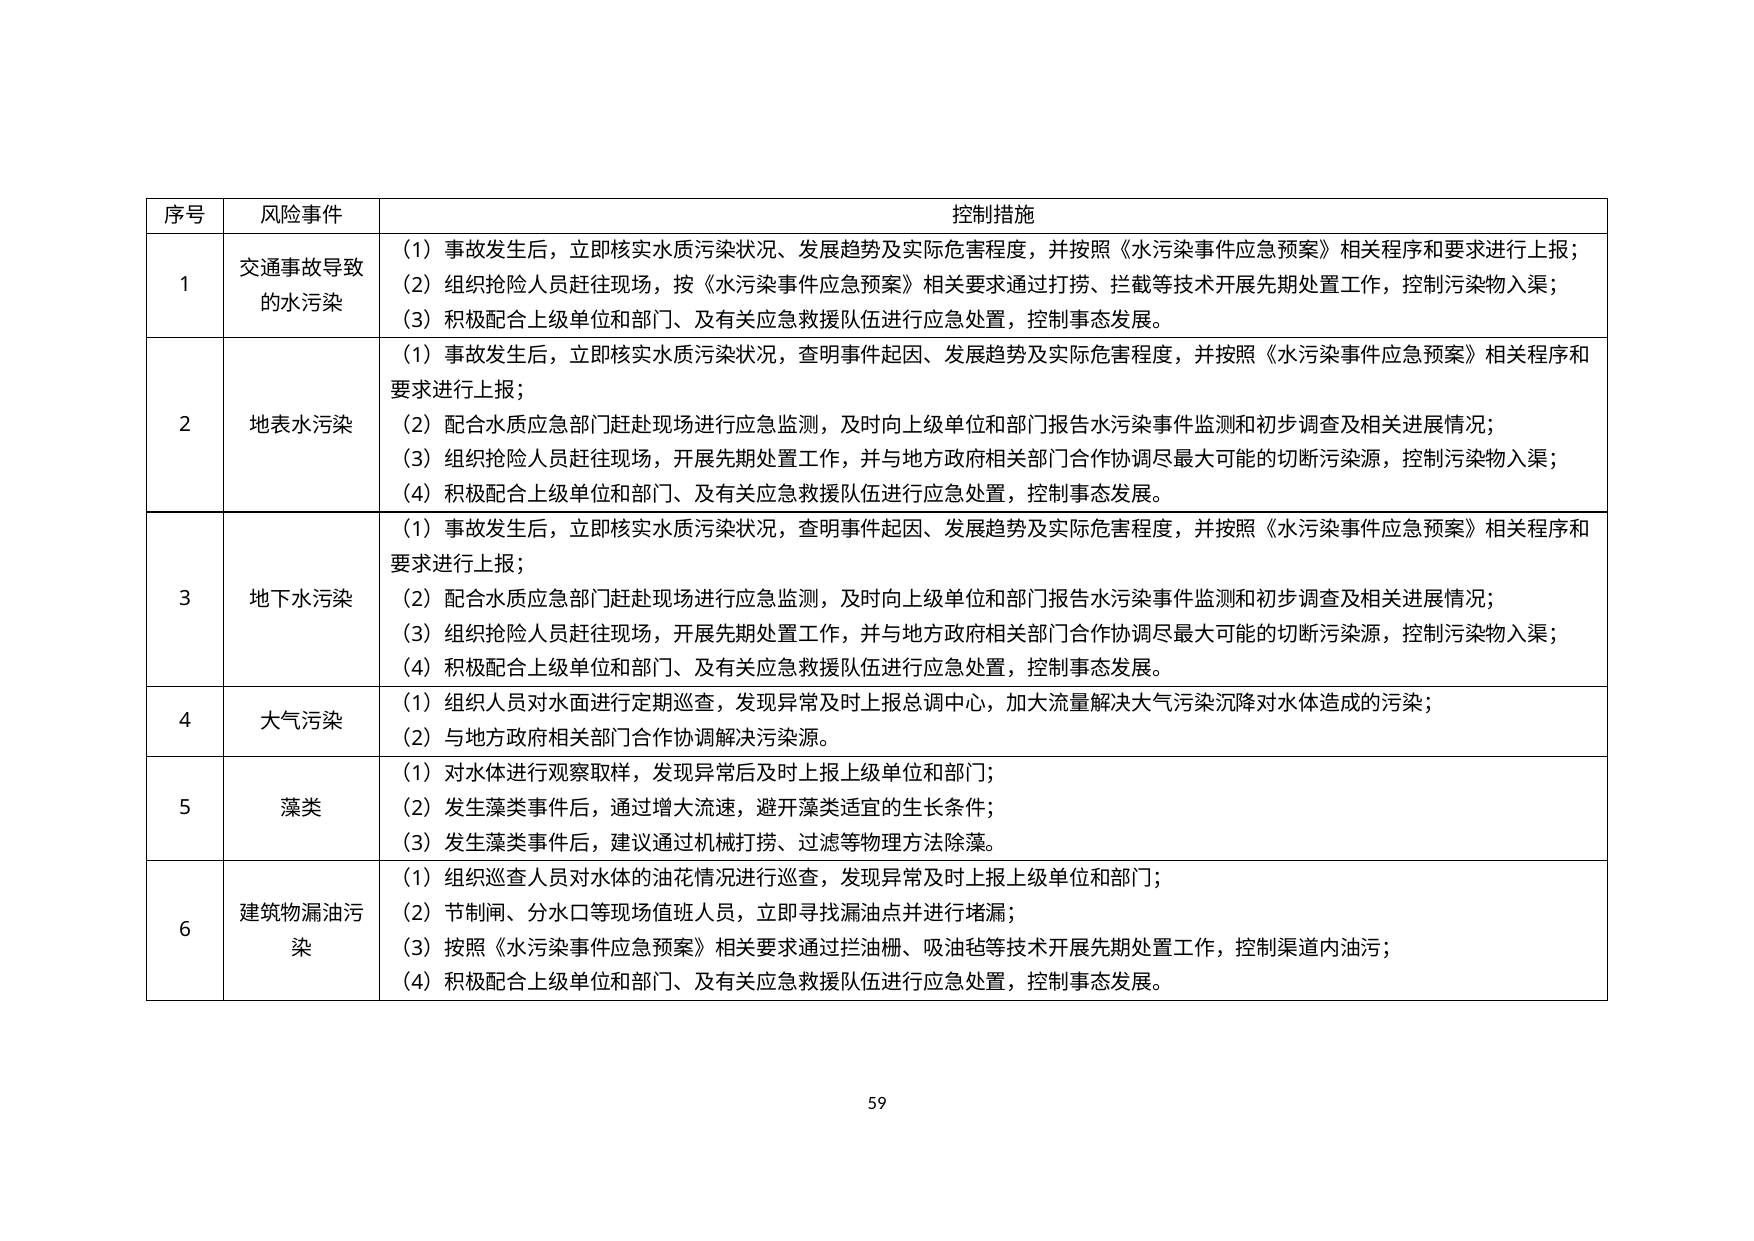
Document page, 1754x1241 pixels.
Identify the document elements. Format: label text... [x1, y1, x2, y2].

table_header 序号 [147, 199, 223, 233]
table_header 风险事件 [224, 199, 379, 233]
table_cell 交通事故导致的水污染 [224, 234, 379, 337]
table_cell 1 [147, 234, 223, 337]
table_cell 地下水污染 [224, 513, 379, 686]
table_cell （1）事故发生后，立即核实水质污染状况、发展趋势及实际危害程度，并按照《水污染事件应急预案》相关程序和要求进行上报； （2）组织抢险人员赶往现场，按《水污染事件应急预案》相关要求通过打捞、拦截等技术开展先期处置工作，控制污染物入渠； （3）积极配合上级单位和部门、及有关应急救援队伍进行应急处置，控制事态发展。 [380, 234, 1607, 337]
table_cell 5 [147, 757, 223, 860]
table_cell 藻类 [224, 757, 379, 860]
table_cell （1）对水体进行观察取样，发现异常后及时上报上级单位和部门； （2）发生藻类事件后，通过增大流速，避开藻类适宜的生长条件； （3）发生藻类事件后，建议通过机械打捞、过滤等物理方法除藻。 [380, 757, 1607, 860]
table_cell 3 [147, 513, 223, 686]
table_header 控制措施 [380, 199, 1607, 233]
table_cell （1）事故发生后，立即核实水质污染状况，查明事件起因、发展趋势及实际危害程度，并按照《水污染事件应急预案》相关程序和要求进行上报； （2）配合水质应急部门赶赴现场进行应急监测，及时向上级单位和部门报告水污染事件监测和初步调查及相关进展情况； （3）组织抢险人员赶往现场，开展先期处置工作，并与地方政府相关部门合作协调尽最大可能的切断污染源，控制污染物入渠； （4）积极配合上级单位和部门、及有关应急救援队伍进行应急处置，控制事态发展。 [380, 513, 1607, 686]
table_cell 2 [147, 338, 223, 511]
table_cell 地表水污染 [224, 338, 379, 511]
table_cell （1）事故发生后，立即核实水质污染状况，查明事件起因、发展趋势及实际危害程度，并按照《水污染事件应急预案》相关程序和要求进行上报； （2）配合水质应急部门赶赴现场进行应急监测，及时向上级单位和部门报告水污染事件监测和初步调查及相关进展情况； （3）组织抢险人员赶往现场，开展先期处置工作，并与地方政府相关部门合作协调尽最大可能的切断污染源，控制污染物入渠； （4）积极配合上级单位和部门、及有关应急救援队伍进行应急处置，控制事态发展。 [380, 338, 1607, 511]
table_cell 4 [147, 687, 223, 756]
table_cell （1）组织巡查人员对水体的油花情况进行巡查，发现异常及时上报上级单位和部门； （2）节制闸、分水口等现场值班人员，立即寻找漏油点并进行堵漏； （3）按照《水污染事件应急预案》相关要求通过拦油栅、吸油毡等技术开展先期处置工作，控制渠道内油污； （4）积极配合上级单位和部门、及有关应急救援队伍进行应急处置，控制事态发展。 [380, 861, 1607, 1000]
table_cell 大气污染 [224, 687, 379, 756]
table_cell 6 [147, 861, 223, 1000]
table_cell 建筑物漏油污染 [224, 861, 379, 1000]
table_cell （1）组织人员对水面进行定期巡查，发现异常及时上报总调中心，加大流量解决大气污染沉降对水体造成的污染； （2）与地方政府相关部门合作协调解决污染源。 [380, 687, 1607, 756]
